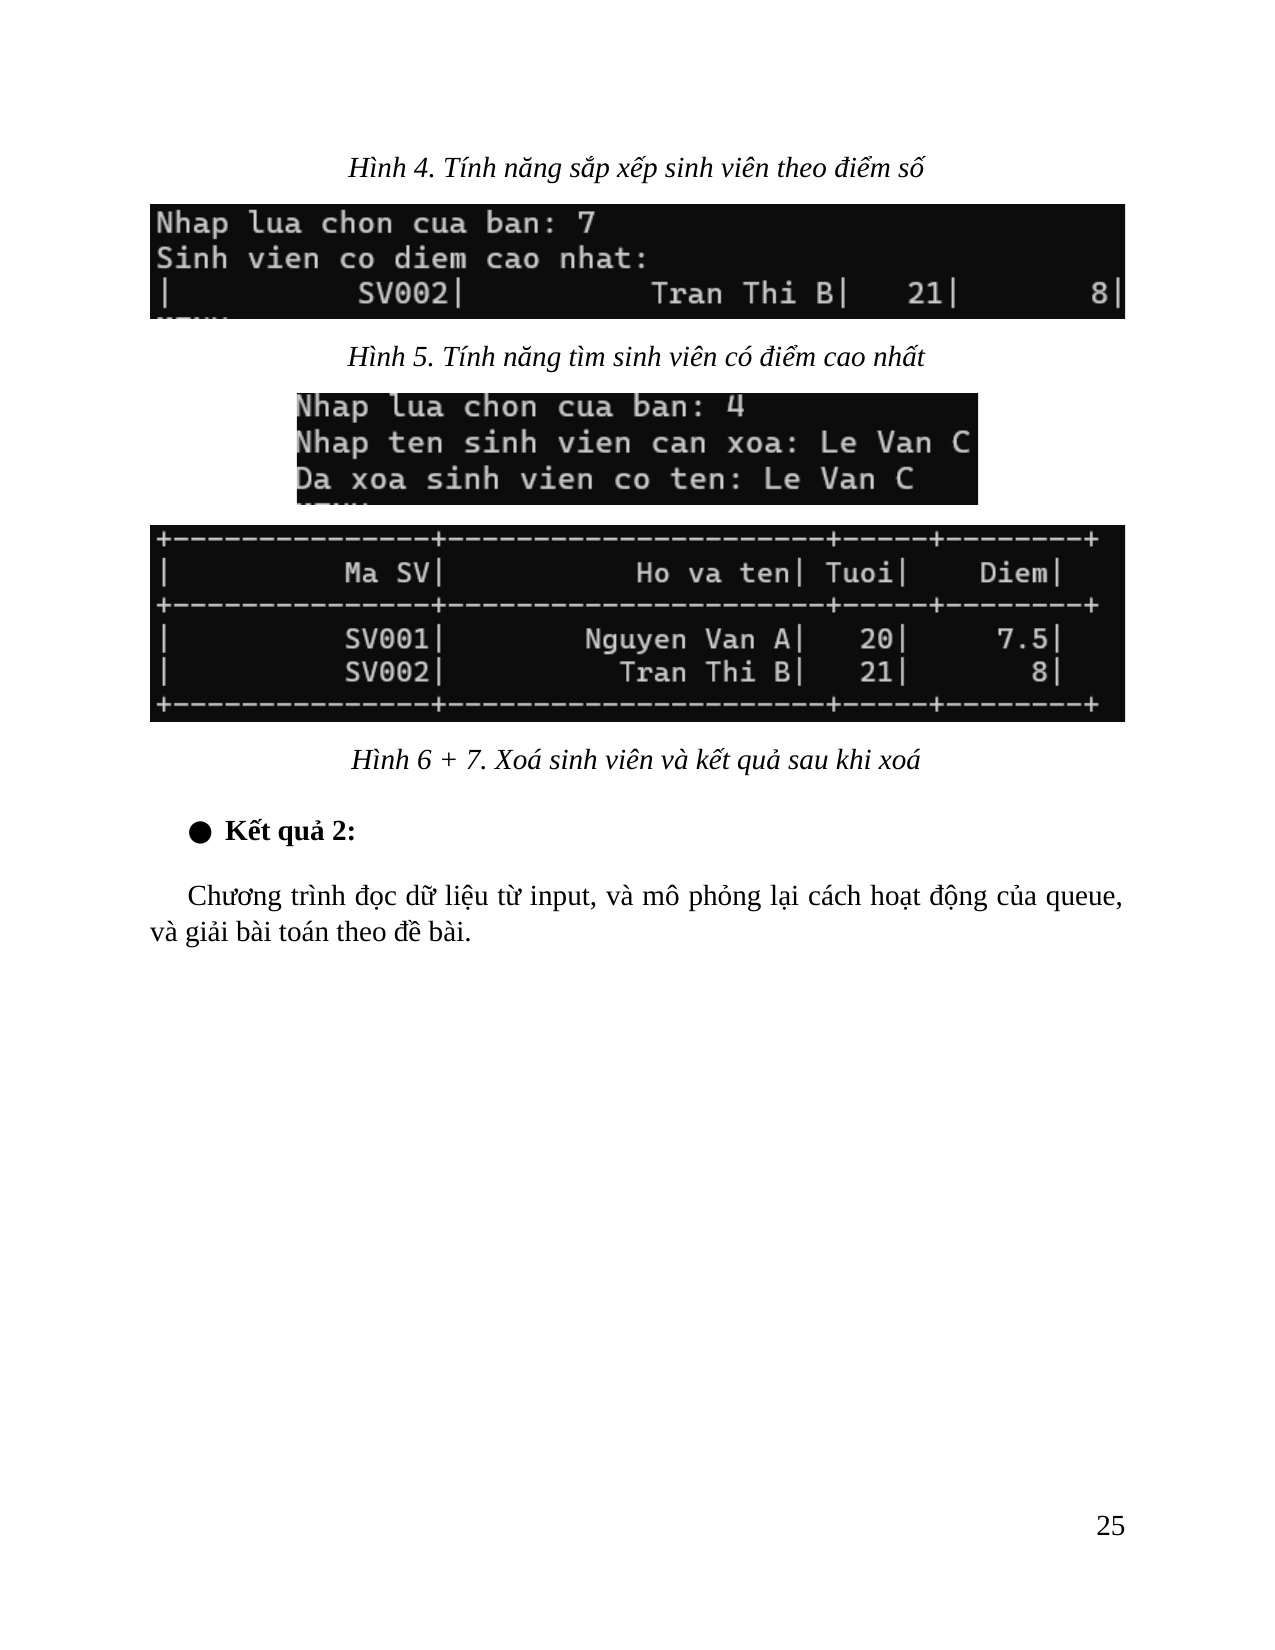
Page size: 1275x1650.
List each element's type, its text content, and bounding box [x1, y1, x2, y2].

list Kết quả 2: [187, 797, 1125, 857]
text Hình 5. Tính năng tìm sinh viên có điểm cao nhất [150, 339, 1125, 373]
picture [150, 204, 1125, 319]
text Hình 4. Tính năng sắp xếp sinh viên theo điểm số [150, 150, 1125, 183]
text Hình 6 + 7. Xoá sinh viên và kết quả sau khi xoá [150, 742, 1125, 776]
picture [150, 525, 1125, 722]
picture [296, 393, 979, 505]
text Chương trình đọc dữ liệu từ input, và mô phỏng lại cách hoạt động của queue, và giải bài toán theo đề bài. [150, 878, 1125, 948]
